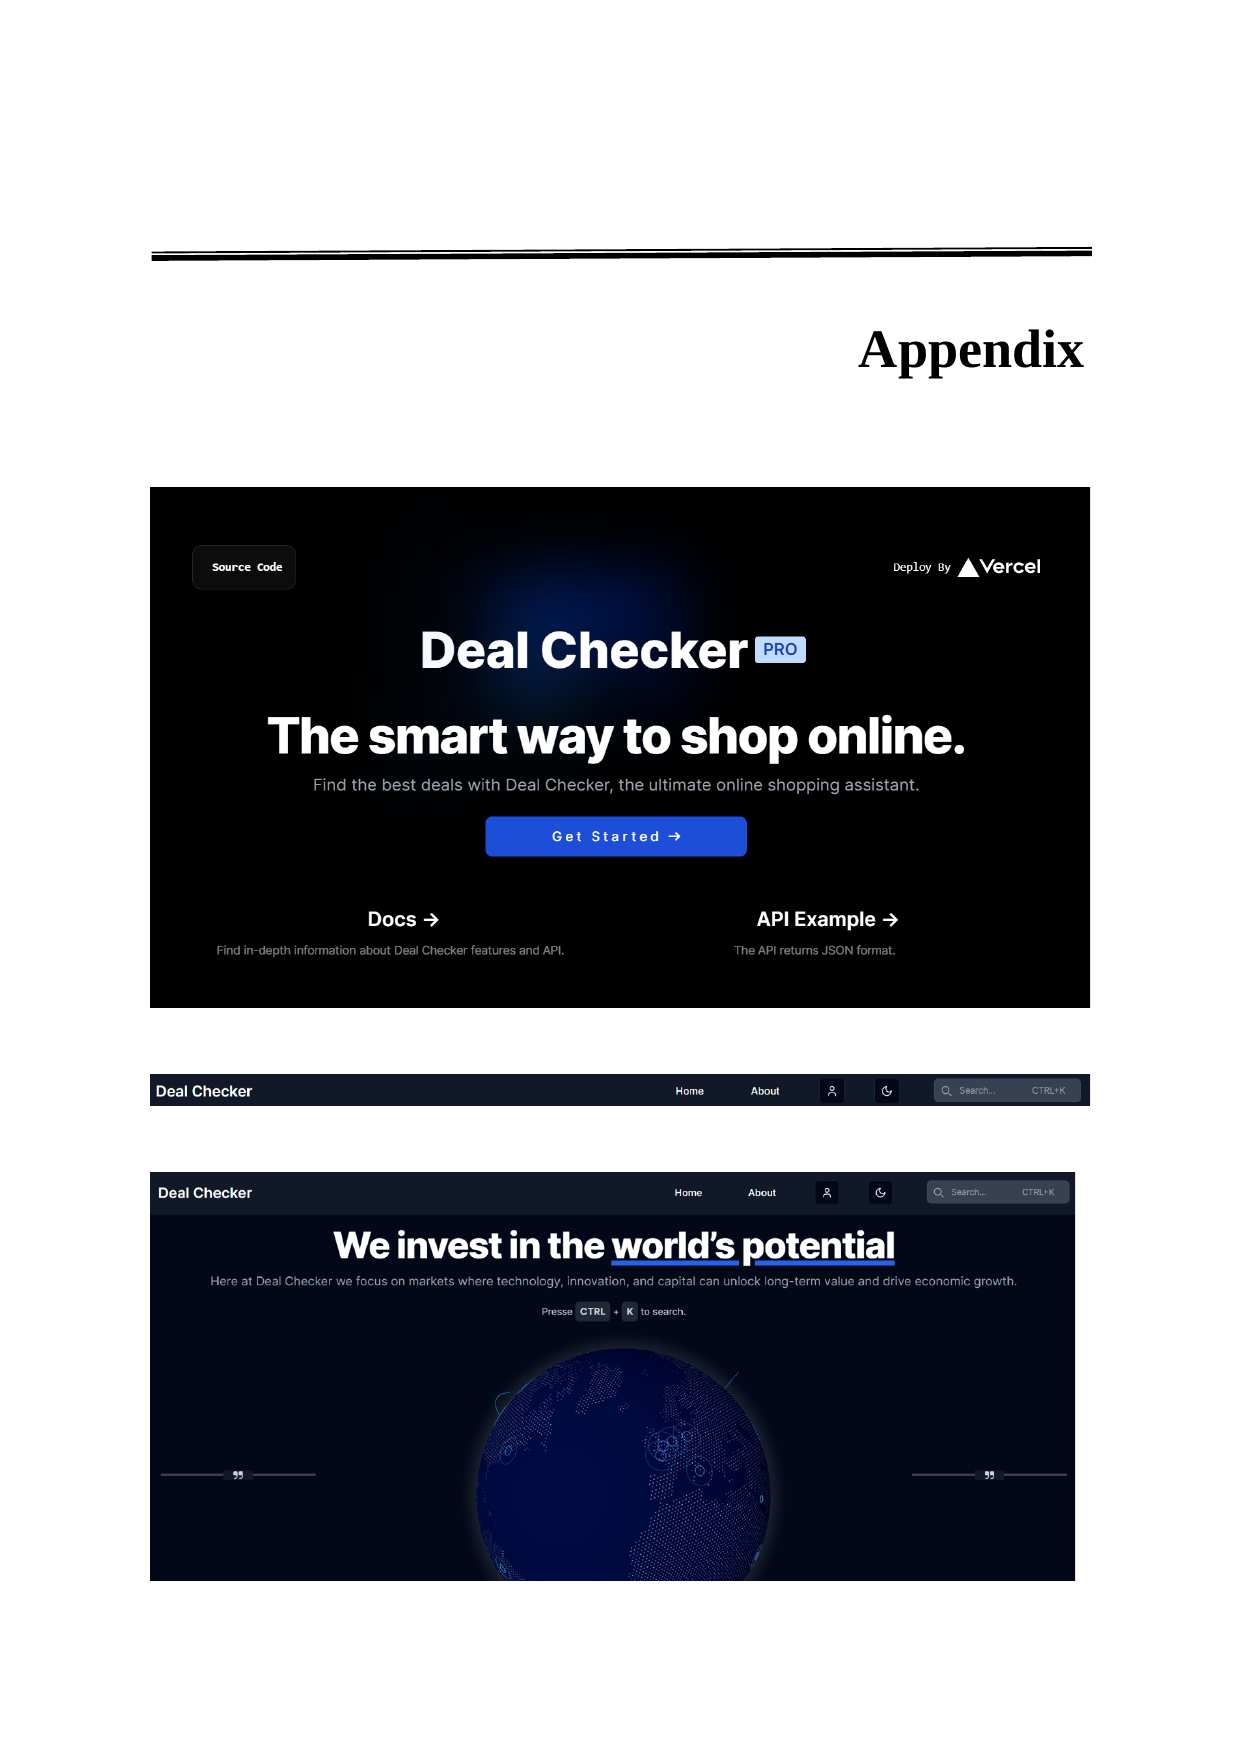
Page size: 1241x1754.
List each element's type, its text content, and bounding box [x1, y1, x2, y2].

picture [150, 1172, 1076, 1581]
picture [150, 1074, 1091, 1106]
subtitle Appendix [608, 317, 1090, 379]
picture [150, 487, 1091, 1008]
